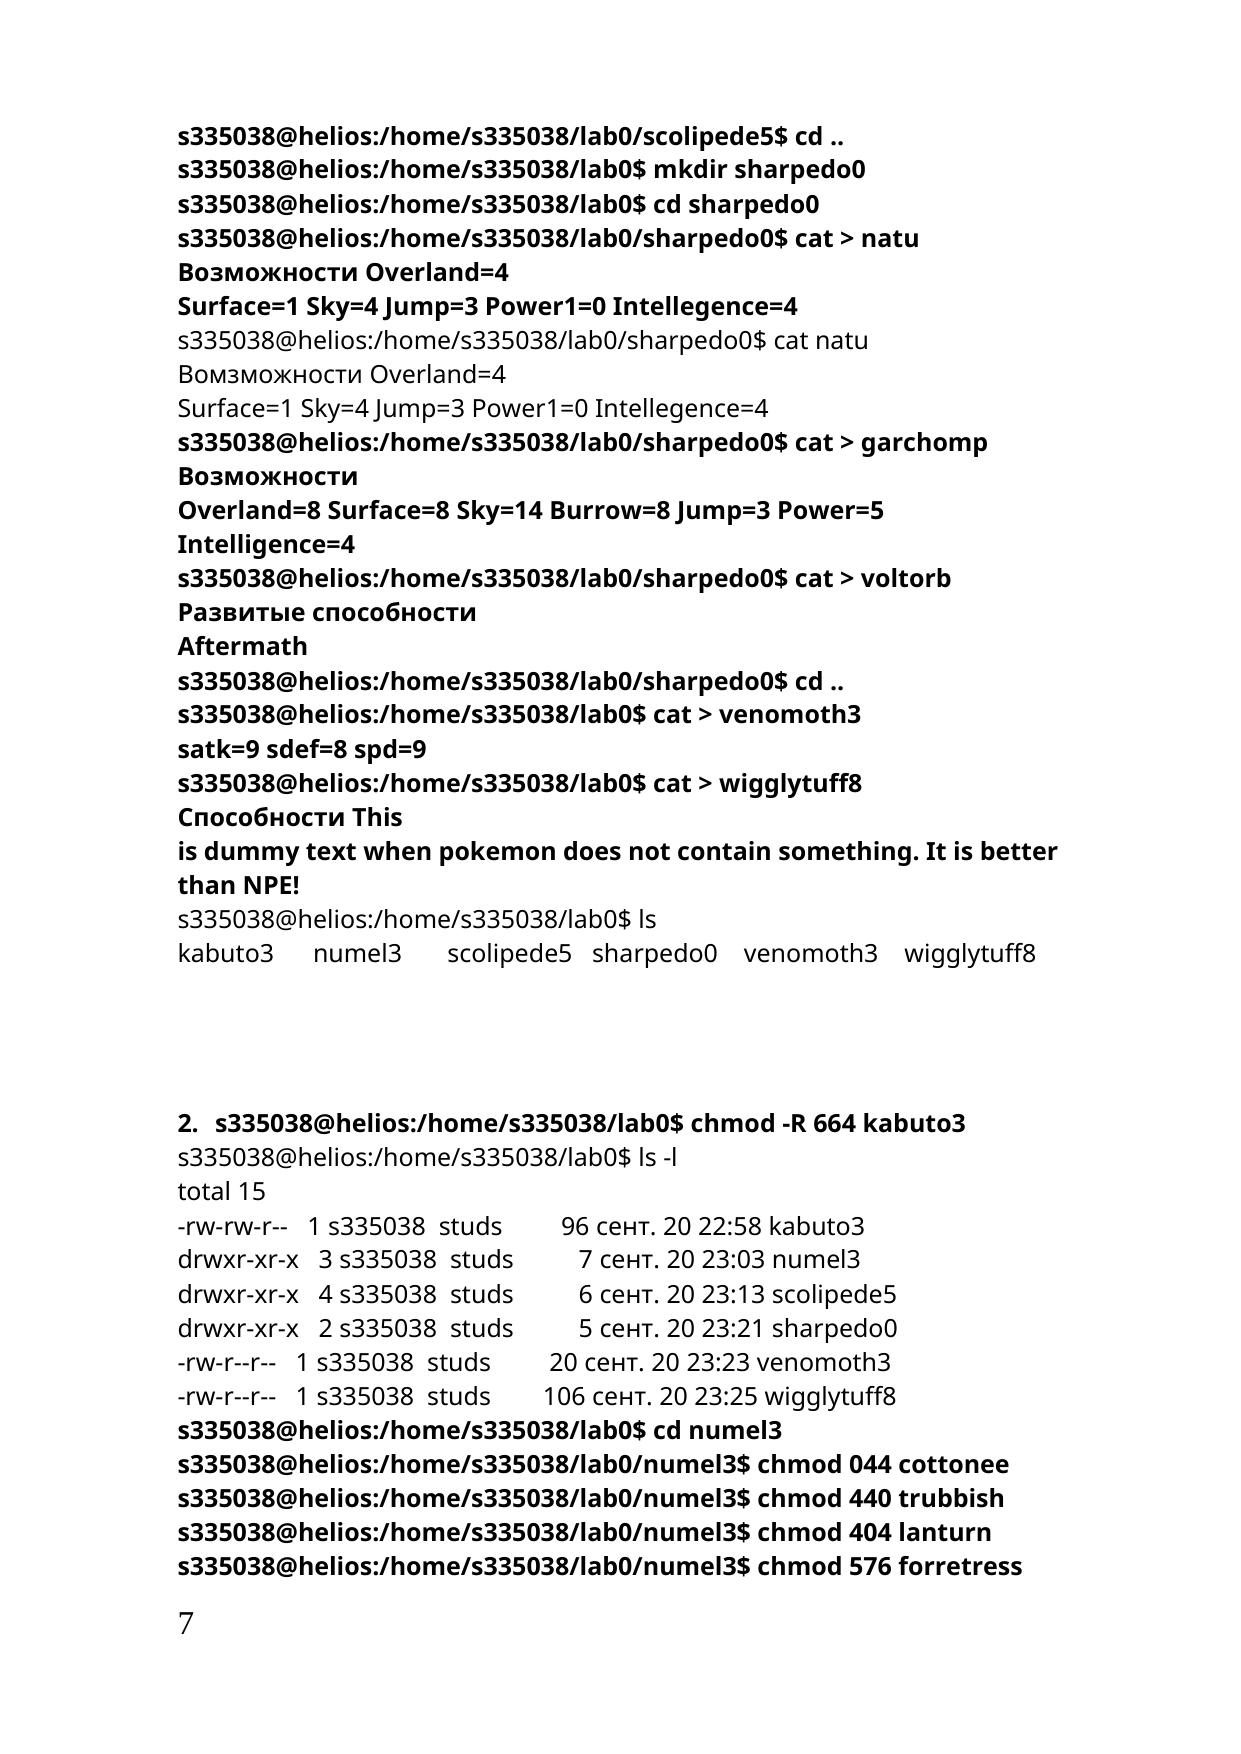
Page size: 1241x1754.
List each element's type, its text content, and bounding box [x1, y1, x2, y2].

text s335038@helios:/home/s335038/lab0/sharpedo0$ cat > voltorb [177, 561, 1152, 595]
text s335038@helios:/home/s335038/lab0/numel3$ chmod 044 cottonee [177, 1447, 1152, 1481]
text s335038@helios:/home/s335038/lab0$ ls -l [177, 1140, 1152, 1174]
text drwxr-xr-x 3 s335038 studs 7 сент. 20 23:03 numel3 [177, 1242, 1152, 1276]
text than NPE! [177, 867, 1152, 902]
text Intelligence=4 [177, 527, 1152, 561]
text s335038@helios:/home/s335038/lab0/sharpedo0$ cd .. [177, 663, 1152, 697]
text s335038@helios:/home/s335038/lab0/scolipede5$ cd .. [177, 118, 1152, 152]
text s335038@helios:/home/s335038/lab0/sharpedo0$ cat natu [177, 322, 1152, 357]
text Способности This [177, 799, 1152, 833]
text total 15 [177, 1174, 1152, 1208]
text s335038@helios:/home/s335038/lab0$ cat > venomoth3 [177, 697, 1152, 731]
text Surface=1 Sky=4 Jump=3 Power1=0 Intellegence=4 [177, 391, 1152, 425]
text Surface=1 Sky=4 Jump=3 Power1=0 Intellegence=4 [177, 288, 1152, 322]
text Развитые способности [177, 595, 1152, 629]
text -rw-r--r-- 1 s335038 studs 106 сент. 20 23:25 wigglytuff8 [177, 1378, 1152, 1412]
text s335038@helios:/home/s335038/lab0$ mkdir sharpedo0 [177, 152, 1152, 186]
text -rw-rw-r-- 1 s335038 studs 96 сент. 20 22:58 kabuto3 [177, 1208, 1152, 1242]
text s335038@helios:/home/s335038/lab0$ cd numel3 [177, 1412, 1152, 1447]
text s335038@helios:/home/s335038/lab0/numel3$ chmod 576 forretress [177, 1549, 1152, 1583]
text Возможности [177, 459, 1152, 493]
text s335038@helios:/home/s335038/lab0$ cat > wigglytuff8 [177, 765, 1152, 799]
text Overland=8 Surface=8 Sky=14 Burrow=8 Jump=3 Power=5 [177, 493, 1152, 527]
text Вомзможности Overland=4 [177, 357, 1152, 391]
text drwxr-xr-x 4 s335038 studs 6 сент. 20 23:13 scolipede5 [177, 1276, 1152, 1310]
text s335038@helios:/home/s335038/lab0$ cd sharpedo0 [177, 186, 1152, 220]
text s335038@helios:/home/s335038/lab0/numel3$ chmod 440 trubbish [177, 1481, 1152, 1515]
text Aftermath [177, 629, 1152, 663]
text is dummy text when pokemon does not contain something. It is better [177, 833, 1152, 867]
text kabuto3 numel3 scolipede5 sharpedo0 venomoth3 wigglytuff8 [177, 936, 1152, 970]
text satk=9 sdef=8 spd=9 [177, 731, 1152, 765]
list s335038@helios:/home/s335038/lab0$ chmod -R 664 kabuto3 [177, 1106, 1152, 1140]
text s335038@helios:/home/s335038/lab0/numel3$ chmod 404 lanturn [177, 1515, 1152, 1549]
text -rw-r--r-- 1 s335038 studs 20 сент. 20 23:23 venomoth3 [177, 1344, 1152, 1378]
text s335038@helios:/home/s335038/lab0/sharpedo0$ cat > natu [177, 220, 1152, 254]
text drwxr-xr-x 2 s335038 studs 5 сент. 20 23:21 sharpedo0 [177, 1310, 1152, 1344]
text s335038@helios:/home/s335038/lab0$ ls [177, 902, 1152, 936]
text Возможности Overland=4 [177, 254, 1152, 288]
text s335038@helios:/home/s335038/lab0/sharpedo0$ cat > garchomp [177, 425, 1152, 459]
